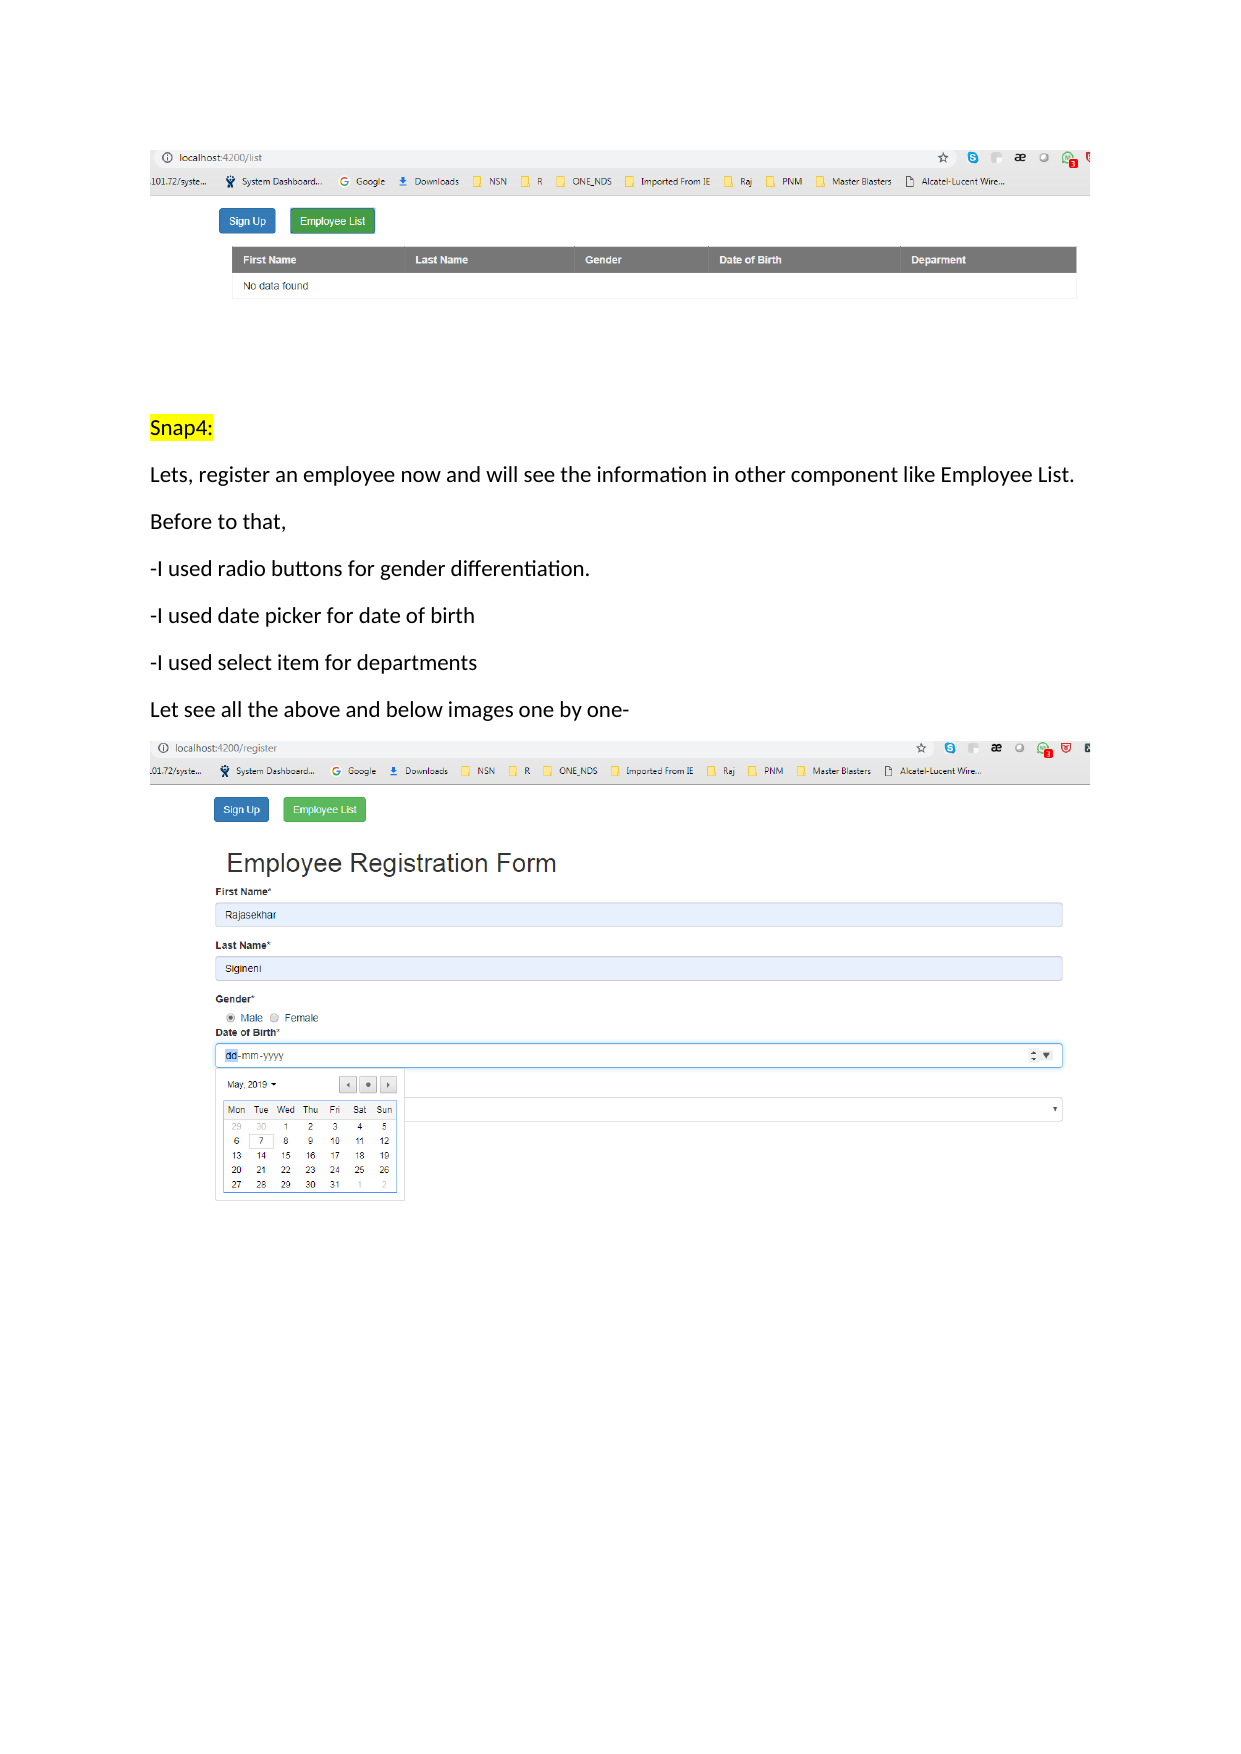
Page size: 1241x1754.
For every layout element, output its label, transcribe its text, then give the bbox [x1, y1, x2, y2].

text -I used date picker for date of birth [150, 601, 1090, 629]
text Let see all the above and below images one by one- [150, 695, 1090, 723]
picture [150, 741, 1091, 1201]
text Lets, register an employee now and will see the information in other component like Employee List. [150, 460, 1090, 488]
text -I used select item for departments [150, 648, 1090, 676]
text Snap4: [150, 413, 1090, 441]
picture [150, 150, 1091, 348]
text -I used radio buttons for gender differentiation. [150, 554, 1090, 582]
text Before to that, [150, 507, 1090, 535]
